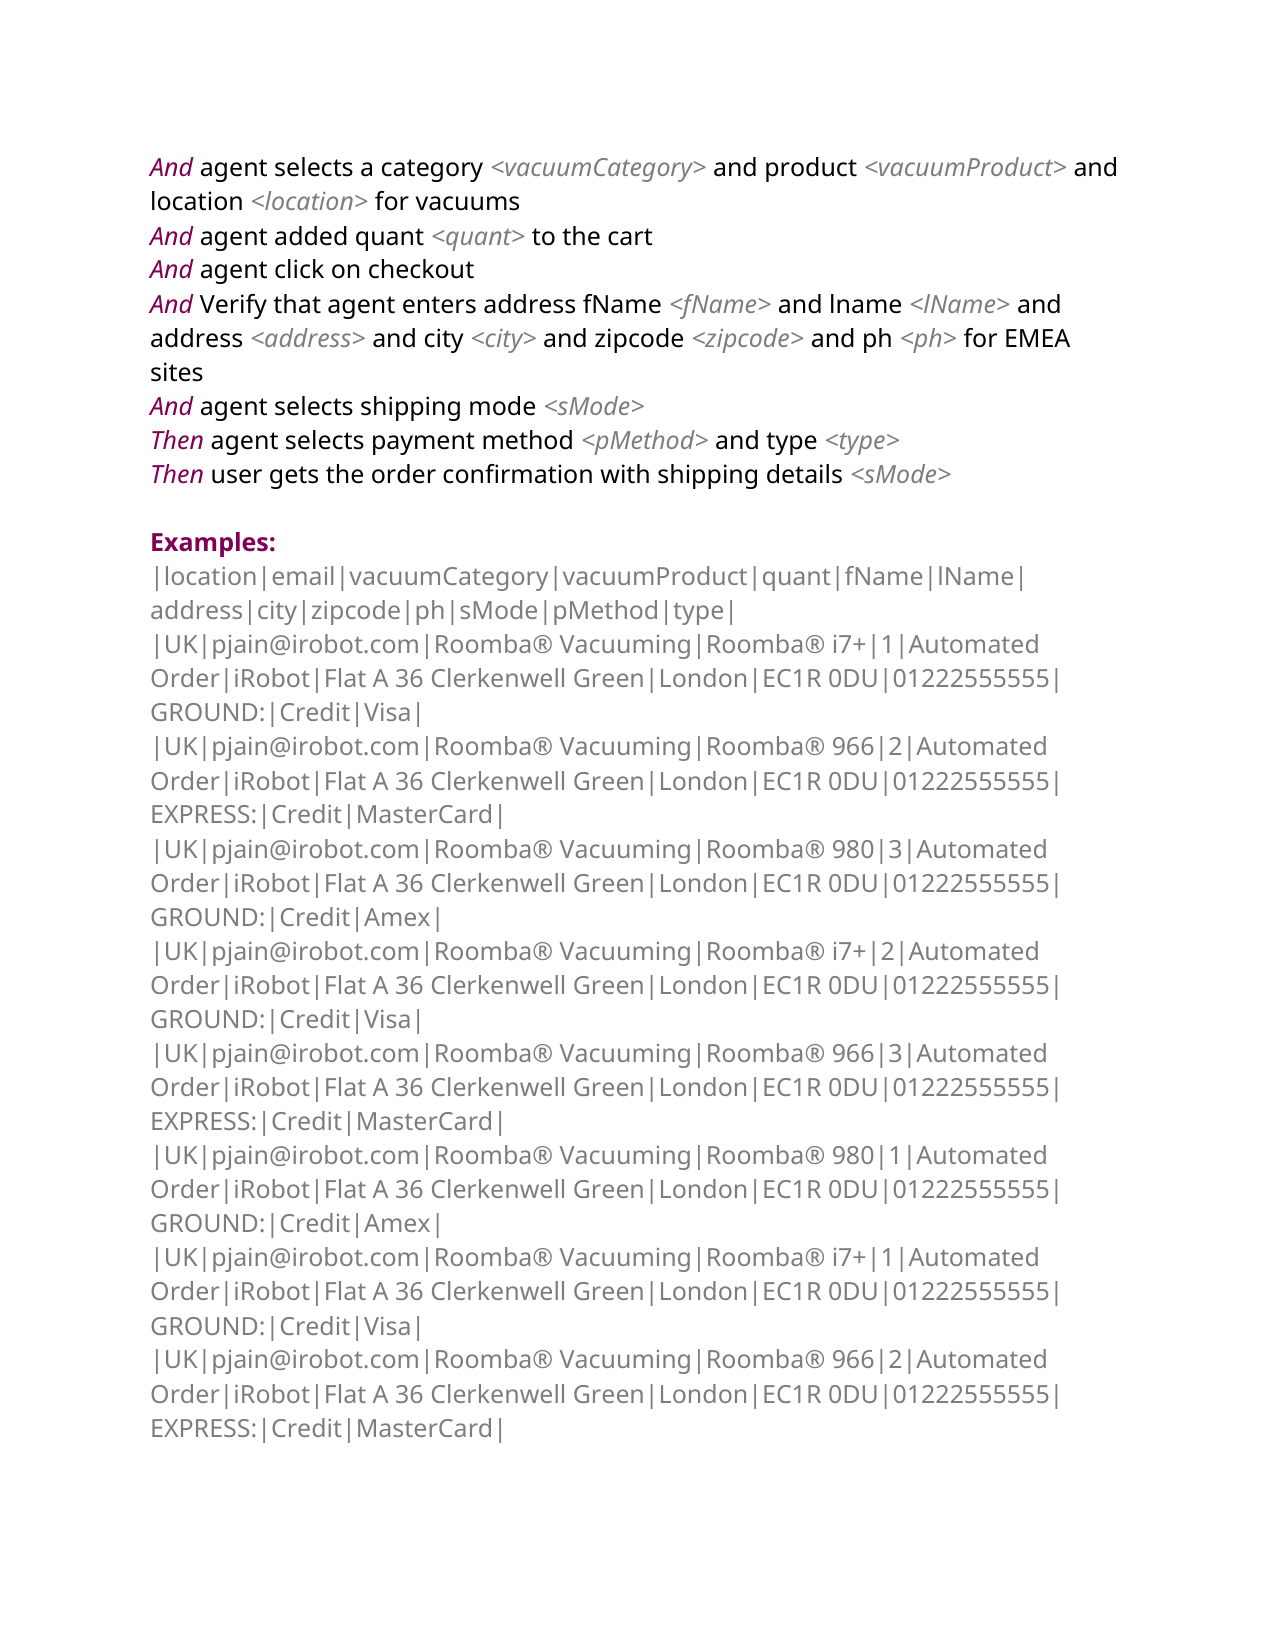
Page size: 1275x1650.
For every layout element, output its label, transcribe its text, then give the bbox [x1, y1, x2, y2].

text And agent added quant <quant> to the cart [150, 218, 1125, 252]
text And agent selects a category <vacuumCategory> and product <vacuumProduct> and location <location> for vacuums [150, 150, 1125, 218]
text |UK|pjain@irobot.com|Roomba® Vacuuming|Roomba® 966|2|Automated Order|iRobot|Flat A 36 Clerkenwell Green|London|EC1R 0DU|01222555555|EXPRESS:|Credit|MasterCard| [150, 1342, 1125, 1444]
text |UK|pjain@irobot.com|Roomba® Vacuuming|Roomba® i7+|2|Automated Order|iRobot|Flat A 36 Clerkenwell Green|London|EC1R 0DU|01222555555|GROUND:|Credit|Visa| [150, 933, 1125, 1036]
text Then agent selects payment method <pMethod> and type <type> [150, 422, 1125, 457]
text And agent selects shipping mode <sMode> [150, 388, 1125, 422]
text |UK|pjain@irobot.com|Roomba® Vacuuming|Roomba® i7+|1|Automated Order|iRobot|Flat A 36 Clerkenwell Green|London|EC1R 0DU|01222555555|GROUND:|Credit|Visa| [150, 627, 1125, 729]
text |location|email|vacuumCategory|vacuumProduct|quant|fName|lName|address|city|zipcode|ph|sMode|pMethod|type| [150, 559, 1125, 627]
text Then user gets the order confirmation with shipping details <sMode> [150, 457, 1125, 491]
text |UK|pjain@irobot.com|Roomba® Vacuuming|Roomba® 966|2|Automated Order|iRobot|Flat A 36 Clerkenwell Green|London|EC1R 0DU|01222555555|EXPRESS:|Credit|MasterCard| [150, 729, 1125, 831]
text |UK|pjain@irobot.com|Roomba® Vacuuming|Roomba® i7+|1|Automated Order|iRobot|Flat A 36 Clerkenwell Green|London|EC1R 0DU|01222555555|GROUND:|Credit|Visa| [150, 1240, 1125, 1342]
text |UK|pjain@irobot.com|Roomba® Vacuuming|Roomba® 980|1|Automated Order|iRobot|Flat A 36 Clerkenwell Green|London|EC1R 0DU|01222555555|GROUND:|Credit|Amex| [150, 1138, 1125, 1240]
text |UK|pjain@irobot.com|Roomba® Vacuuming|Roomba® 966|3|Automated Order|iRobot|Flat A 36 Clerkenwell Green|London|EC1R 0DU|01222555555|EXPRESS:|Credit|MasterCard| [150, 1036, 1125, 1138]
text Examples: [150, 525, 1125, 559]
text And agent click on checkout [150, 252, 1125, 286]
text And Verify that agent enters address fName <fName> and lname <lName> and address <address> and city <city> and zipcode <zipcode> and ph <ph> for EMEA sites [150, 286, 1125, 388]
text |UK|pjain@irobot.com|Roomba® Vacuuming|Roomba® 980|3|Automated Order|iRobot|Flat A 36 Clerkenwell Green|London|EC1R 0DU|01222555555|GROUND:|Credit|Amex| [150, 831, 1125, 933]
